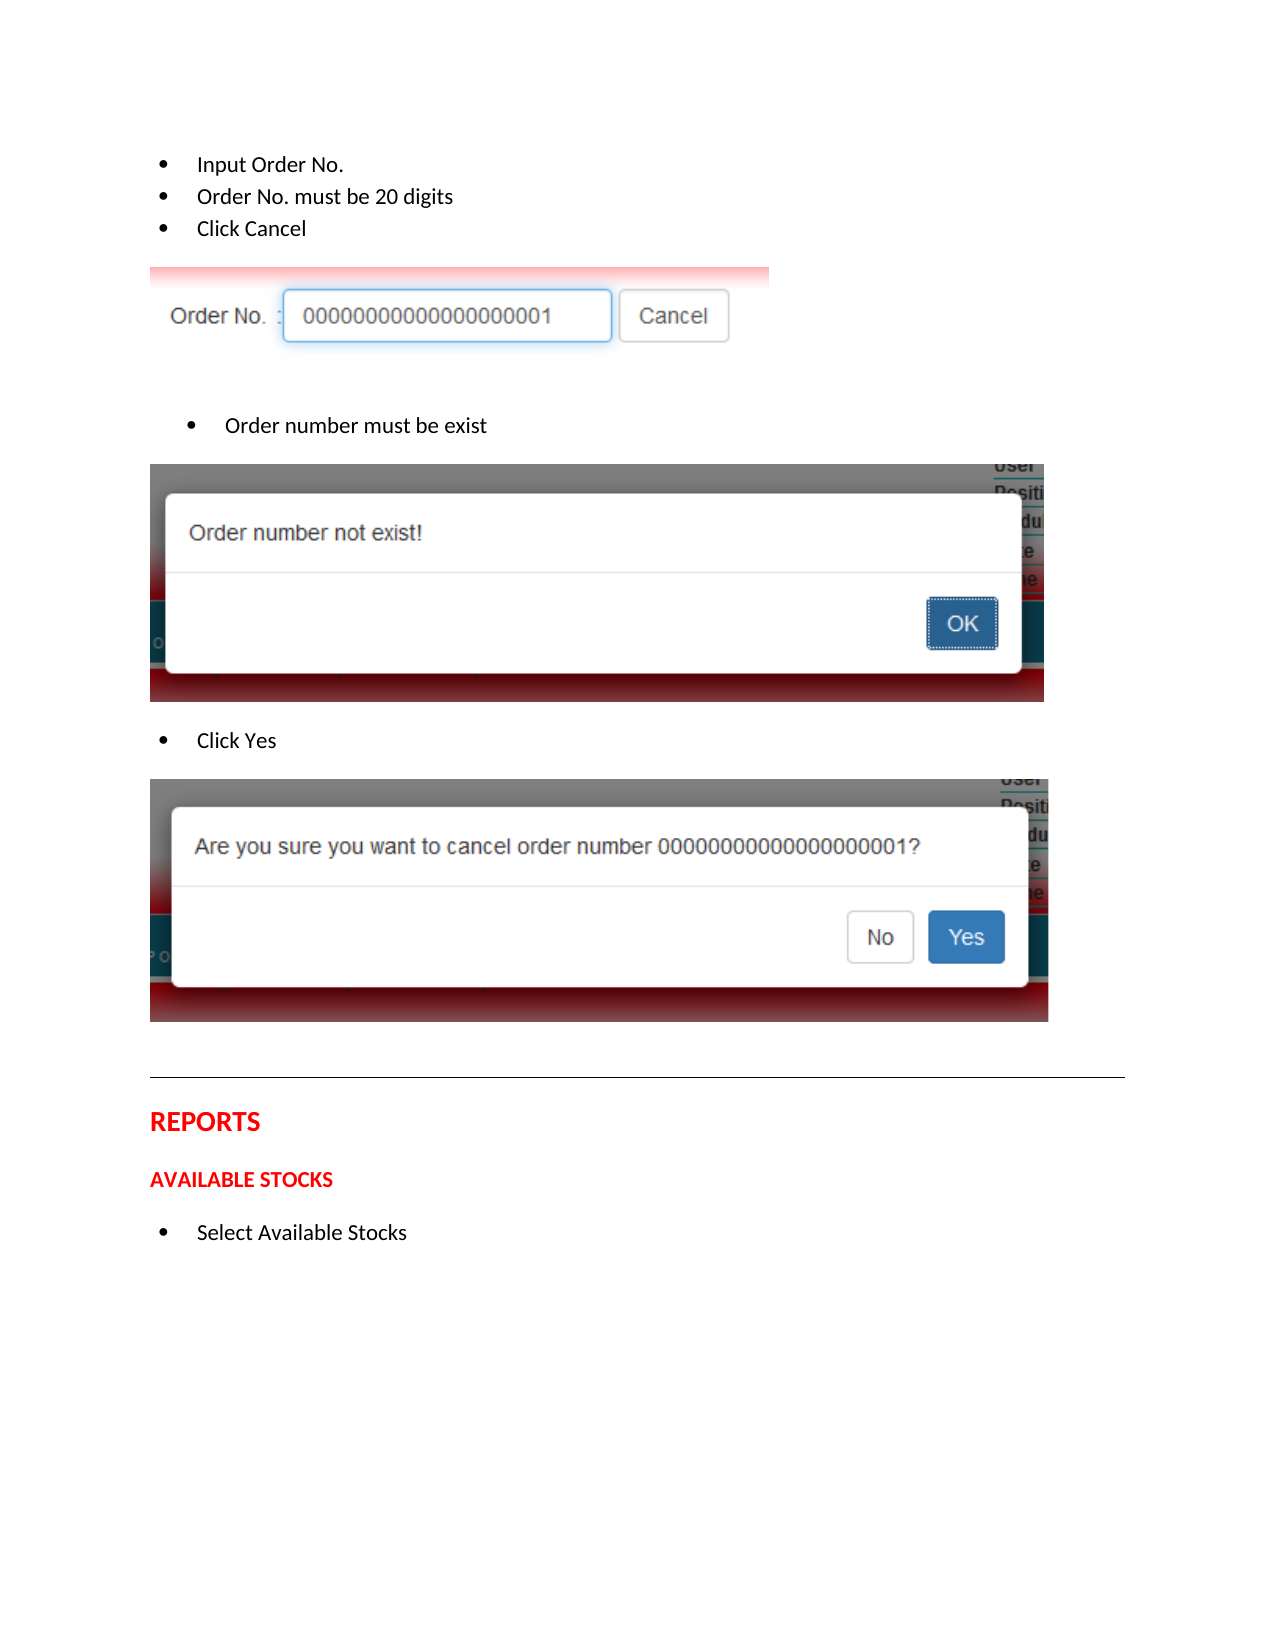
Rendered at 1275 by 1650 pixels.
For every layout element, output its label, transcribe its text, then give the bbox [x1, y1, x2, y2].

picture [150, 779, 1049, 1022]
list Input Order No. [159, 150, 1125, 178]
list Order number must be exist [187, 411, 1125, 439]
picture [150, 464, 1044, 702]
text AVAILABLE STOCKS [150, 1165, 1125, 1193]
list Click Cancel [159, 214, 1125, 242]
text REPORTS [150, 1103, 1125, 1139]
list Select Available Stocks [159, 1218, 1125, 1246]
list Click Yes [159, 727, 1125, 755]
list Order No. must be 20 digits [159, 182, 1125, 210]
picture [150, 267, 769, 387]
